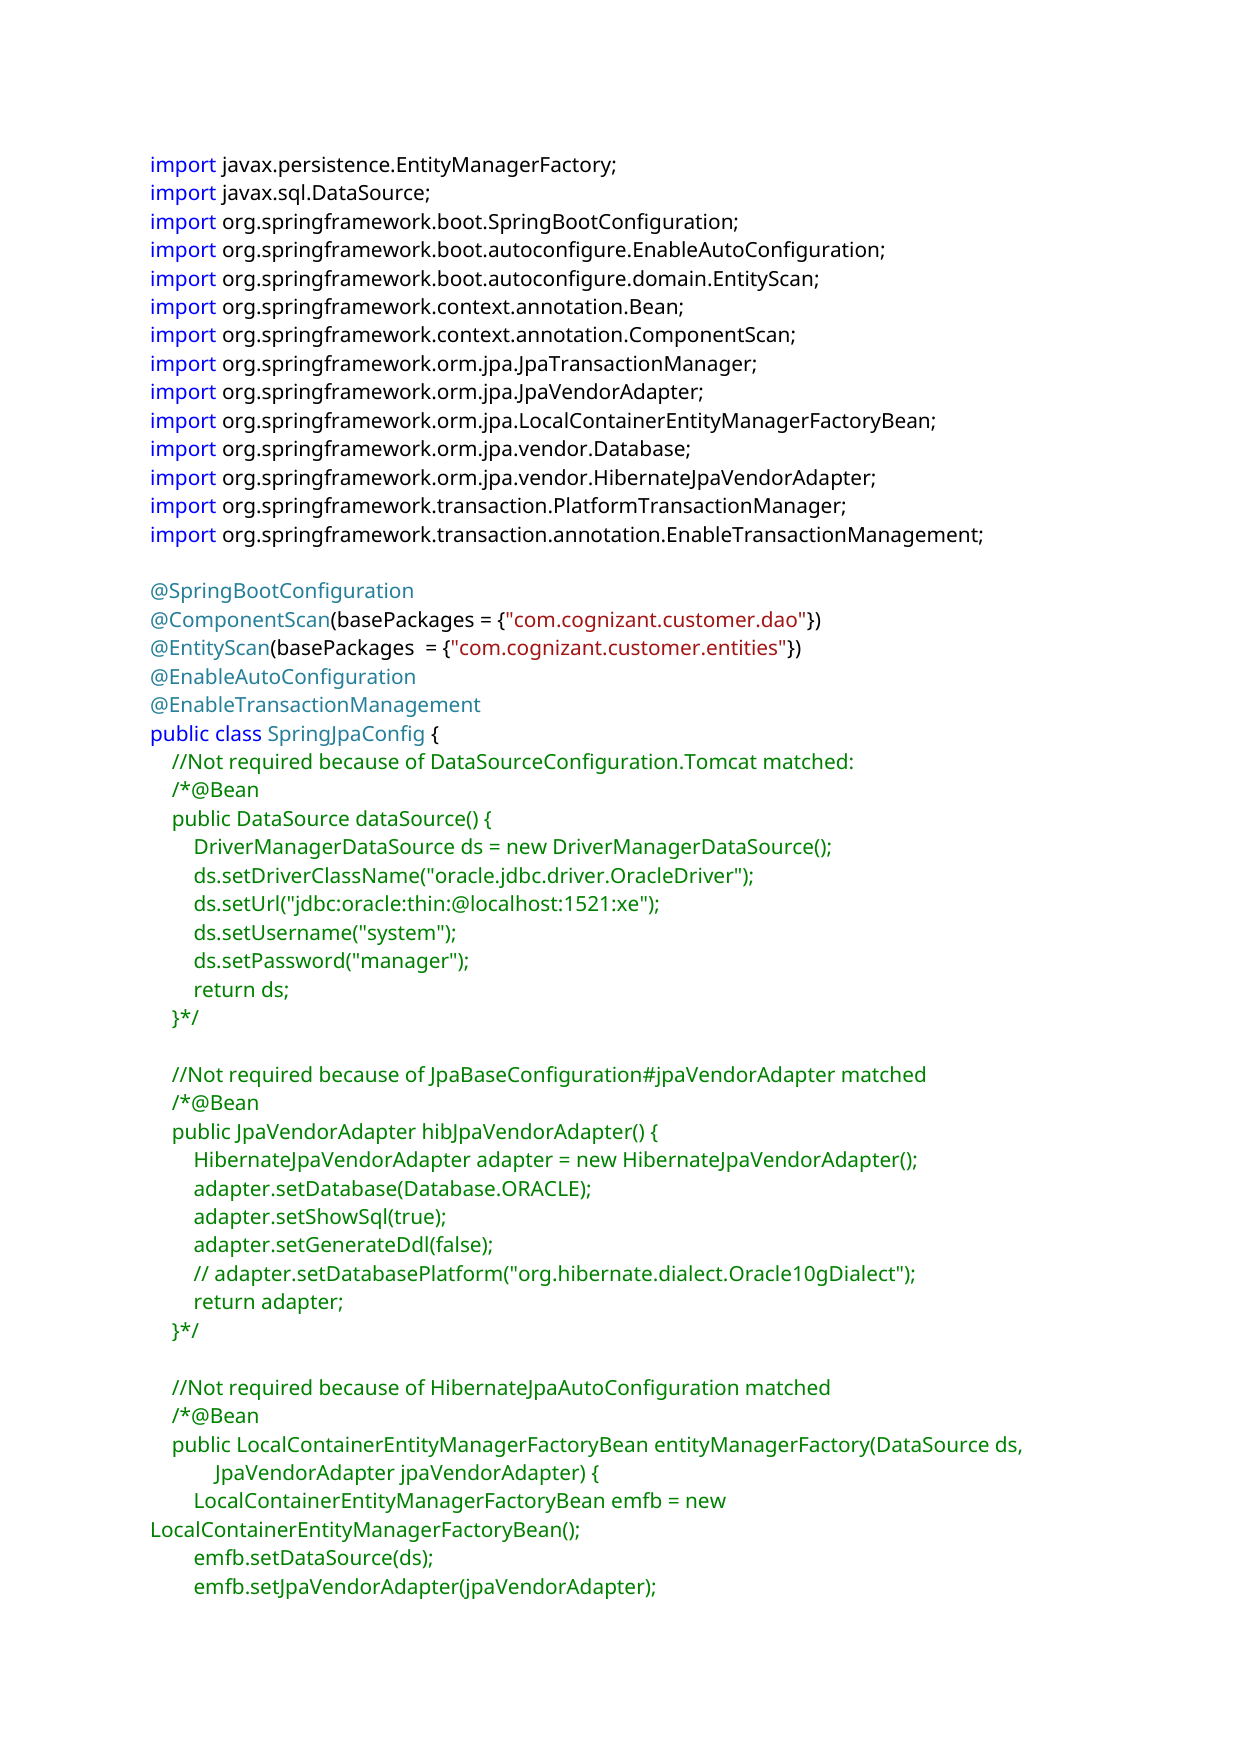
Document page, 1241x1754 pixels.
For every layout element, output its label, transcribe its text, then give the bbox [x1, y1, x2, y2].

text import org.springframework.orm.jpa.JpaVendorAdapter; [150, 377, 1155, 406]
text adapter.setGenerateDdl(false); [150, 1231, 1155, 1259]
text return adapter; [150, 1287, 1155, 1316]
text HibernateJpaVendorAdapter adapter = new HibernateJpaVendorAdapter(); [150, 1145, 1155, 1174]
text public DataSource dataSource() { [150, 804, 1155, 832]
text // adapter.setDatabasePlatform("org.hibernate.dialect.Oracle10gDialect"); [150, 1259, 1155, 1287]
text import org.springframework.boot.autoconfigure.domain.EntityScan; [150, 264, 1155, 292]
text @EnableAutoConfiguration [150, 662, 1155, 690]
text /*@Bean [150, 1088, 1155, 1117]
text import org.springframework.transaction.PlatformTransactionManager; [150, 491, 1155, 520]
text import org.springframework.orm.jpa.vendor.Database; [150, 434, 1155, 463]
text adapter.setShowSql(true); [150, 1202, 1155, 1231]
text LocalContainerEntityManagerFactoryBean emfb = new LocalContainerEntityManagerFactoryBean(); [150, 1487, 1155, 1543]
text @EntityScan(basePackages = {"com.cognizant.customer.entities"}) [150, 633, 1155, 662]
text DriverManagerDataSource ds = new DriverManagerDataSource(); [150, 832, 1155, 861]
text import org.springframework.orm.jpa.JpaTransactionManager; [150, 349, 1155, 377]
text /*@Bean [150, 776, 1155, 804]
text import javax.persistence.EntityManagerFactory; [150, 150, 1155, 178]
text import org.springframework.orm.jpa.LocalContainerEntityManagerFactoryBean; [150, 406, 1155, 434]
text //Not required because of JpaBaseConfiguration#jpaVendorAdapter matched [150, 1060, 1155, 1088]
text return ds; [150, 975, 1155, 1003]
text import javax.sql.DataSource; [150, 178, 1155, 207]
text ds.setPassword("manager"); [150, 946, 1155, 975]
text /*@Bean [150, 1401, 1155, 1430]
text public LocalContainerEntityManagerFactoryBean entityManagerFactory(DataSource ds, [150, 1430, 1155, 1458]
text //Not required because of HibernateJpaAutoConfiguration matched [150, 1373, 1155, 1401]
text emfb.setDataSource(ds); [150, 1543, 1155, 1572]
text ds.setDriverClassName("oracle.jdbc.driver.OracleDriver"); [150, 861, 1155, 889]
text //Not required because of DataSourceConfiguration.Tomcat matched: [150, 747, 1155, 776]
text @ComponentScan(basePackages = {"com.cognizant.customer.dao"}) [150, 605, 1155, 633]
text public JpaVendorAdapter hibJpaVendorAdapter() { [150, 1117, 1155, 1145]
text @EnableTransactionManagement [150, 690, 1155, 719]
text import org.springframework.context.annotation.Bean; [150, 292, 1155, 321]
text import org.springframework.context.annotation.ComponentScan; [150, 321, 1155, 349]
text import org.springframework.transaction.annotation.EnableTransactionManagement; [150, 520, 1155, 548]
text }*/ [150, 1316, 1155, 1344]
text @SpringBootConfiguration [150, 577, 1155, 605]
text public class SpringJpaConfig { [150, 719, 1155, 747]
text ds.setUrl("jdbc:oracle:thin:@localhost:1521:xe"); [150, 889, 1155, 918]
text ds.setUsername("system"); [150, 918, 1155, 946]
text import org.springframework.boot.SpringBootConfiguration; [150, 207, 1155, 235]
text import org.springframework.orm.jpa.vendor.HibernateJpaVendorAdapter; [150, 463, 1155, 491]
text adapter.setDatabase(Database.ORACLE); [150, 1174, 1155, 1202]
text }*/ [150, 1003, 1155, 1032]
text import org.springframework.boot.autoconfigure.EnableAutoConfiguration; [150, 235, 1155, 264]
text emfb.setJpaVendorAdapter(jpaVendorAdapter); [150, 1572, 1155, 1600]
text JpaVendorAdapter jpaVendorAdapter) { [150, 1458, 1155, 1487]
